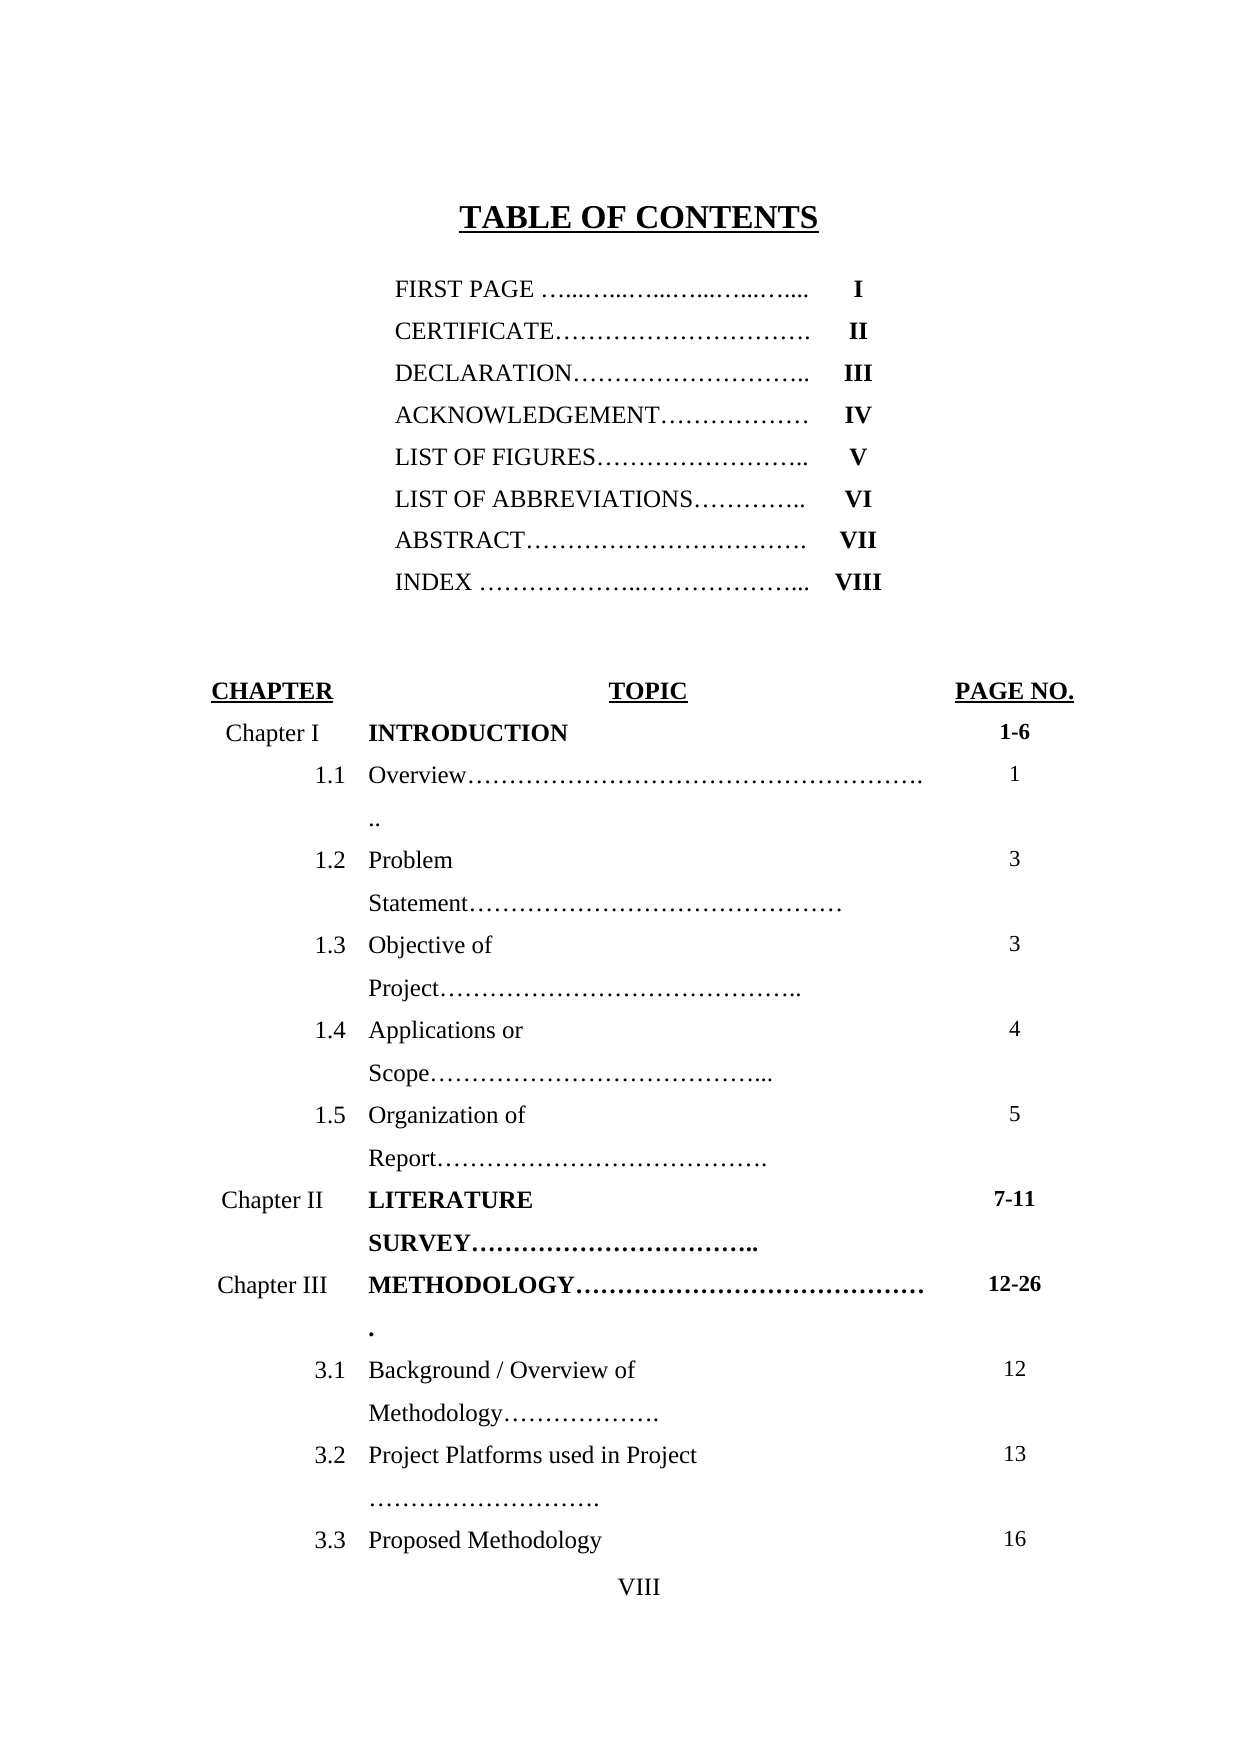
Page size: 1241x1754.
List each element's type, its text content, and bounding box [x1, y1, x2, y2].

table_cell 3 [939, 930, 1090, 1015]
table_cell 1.2 [188, 845, 357, 930]
table_cell Background / Overview of Methodology………………. [357, 1355, 939, 1440]
table_header CHAPTER [188, 676, 357, 718]
table_cell 12 [939, 1355, 1090, 1440]
table_cell ACKNOWLEDGEMENT……………… [383, 400, 822, 442]
table_cell INTRODUCTION [357, 718, 939, 760]
table_cell METHODOLOGY……………………………………. [357, 1270, 939, 1355]
table_cell III [822, 358, 894, 400]
table_cell 3.3 [188, 1525, 357, 1567]
table_cell 5 [939, 1100, 1090, 1185]
table_cell LIST OF FIGURES…………………….. [383, 442, 822, 484]
table_cell INDEX ………………..………………... [383, 568, 822, 609]
table_cell 1.5 [188, 1100, 357, 1185]
table_header TOPIC [357, 676, 939, 718]
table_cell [357, 1525, 939, 1567]
table_cell Chapter II [188, 1185, 357, 1270]
table_cell Problem Statement……………………………………… [357, 845, 939, 930]
table_cell Chapter I [188, 718, 357, 760]
table_cell 3.1 [188, 1355, 357, 1440]
table_cell VI [822, 484, 894, 526]
table_header PAGE NO. [939, 676, 1090, 718]
table_cell DECLARATION……………………….. [383, 358, 822, 400]
table_cell 3 [939, 845, 1090, 930]
table_header I [822, 274, 894, 316]
table_cell 1.1 [188, 760, 357, 845]
table_cell VII [822, 526, 894, 567]
table_cell 1-6 [939, 718, 1090, 760]
table_header FIRST PAGE …...…...…...…...…...….... [383, 274, 822, 316]
table_cell IV [822, 400, 894, 442]
table_cell 7-11 [939, 1185, 1090, 1270]
table_cell 1 [939, 760, 1090, 845]
table_cell Chapter III [188, 1270, 357, 1355]
table_cell 16 [939, 1525, 1090, 1567]
table_cell V [822, 442, 894, 484]
table_cell Overview………………………………………………... [357, 760, 939, 845]
table_cell 12-26 [939, 1270, 1090, 1355]
table_cell LITERATURE SURVEY…………………………….. [357, 1185, 939, 1270]
table_cell ABSTRACT……………………………. [383, 526, 822, 567]
table_cell Applications or Scope…………………………………... [357, 1015, 939, 1100]
table_cell 1.3 [188, 930, 357, 1015]
table_cell Objective of Project…………………………………….. [357, 930, 939, 1015]
table_cell VIII [822, 568, 894, 609]
list TABLE OF CONTENTS [187, 198, 1090, 236]
table_cell LIST OF ABBREVIATIONS………….. [383, 484, 822, 526]
table_cell 3.2 [188, 1440, 357, 1525]
table_cell Project Platforms used in Project ………………………. [357, 1440, 939, 1525]
table_cell II [822, 316, 894, 358]
table_cell 13 [939, 1440, 1090, 1525]
table_cell 1.4 [188, 1015, 357, 1100]
table_cell Organization of Report…………………………………. [357, 1100, 939, 1185]
table_cell CERTIFICATE…………………………. [383, 316, 822, 358]
table_cell 4 [939, 1015, 1090, 1100]
